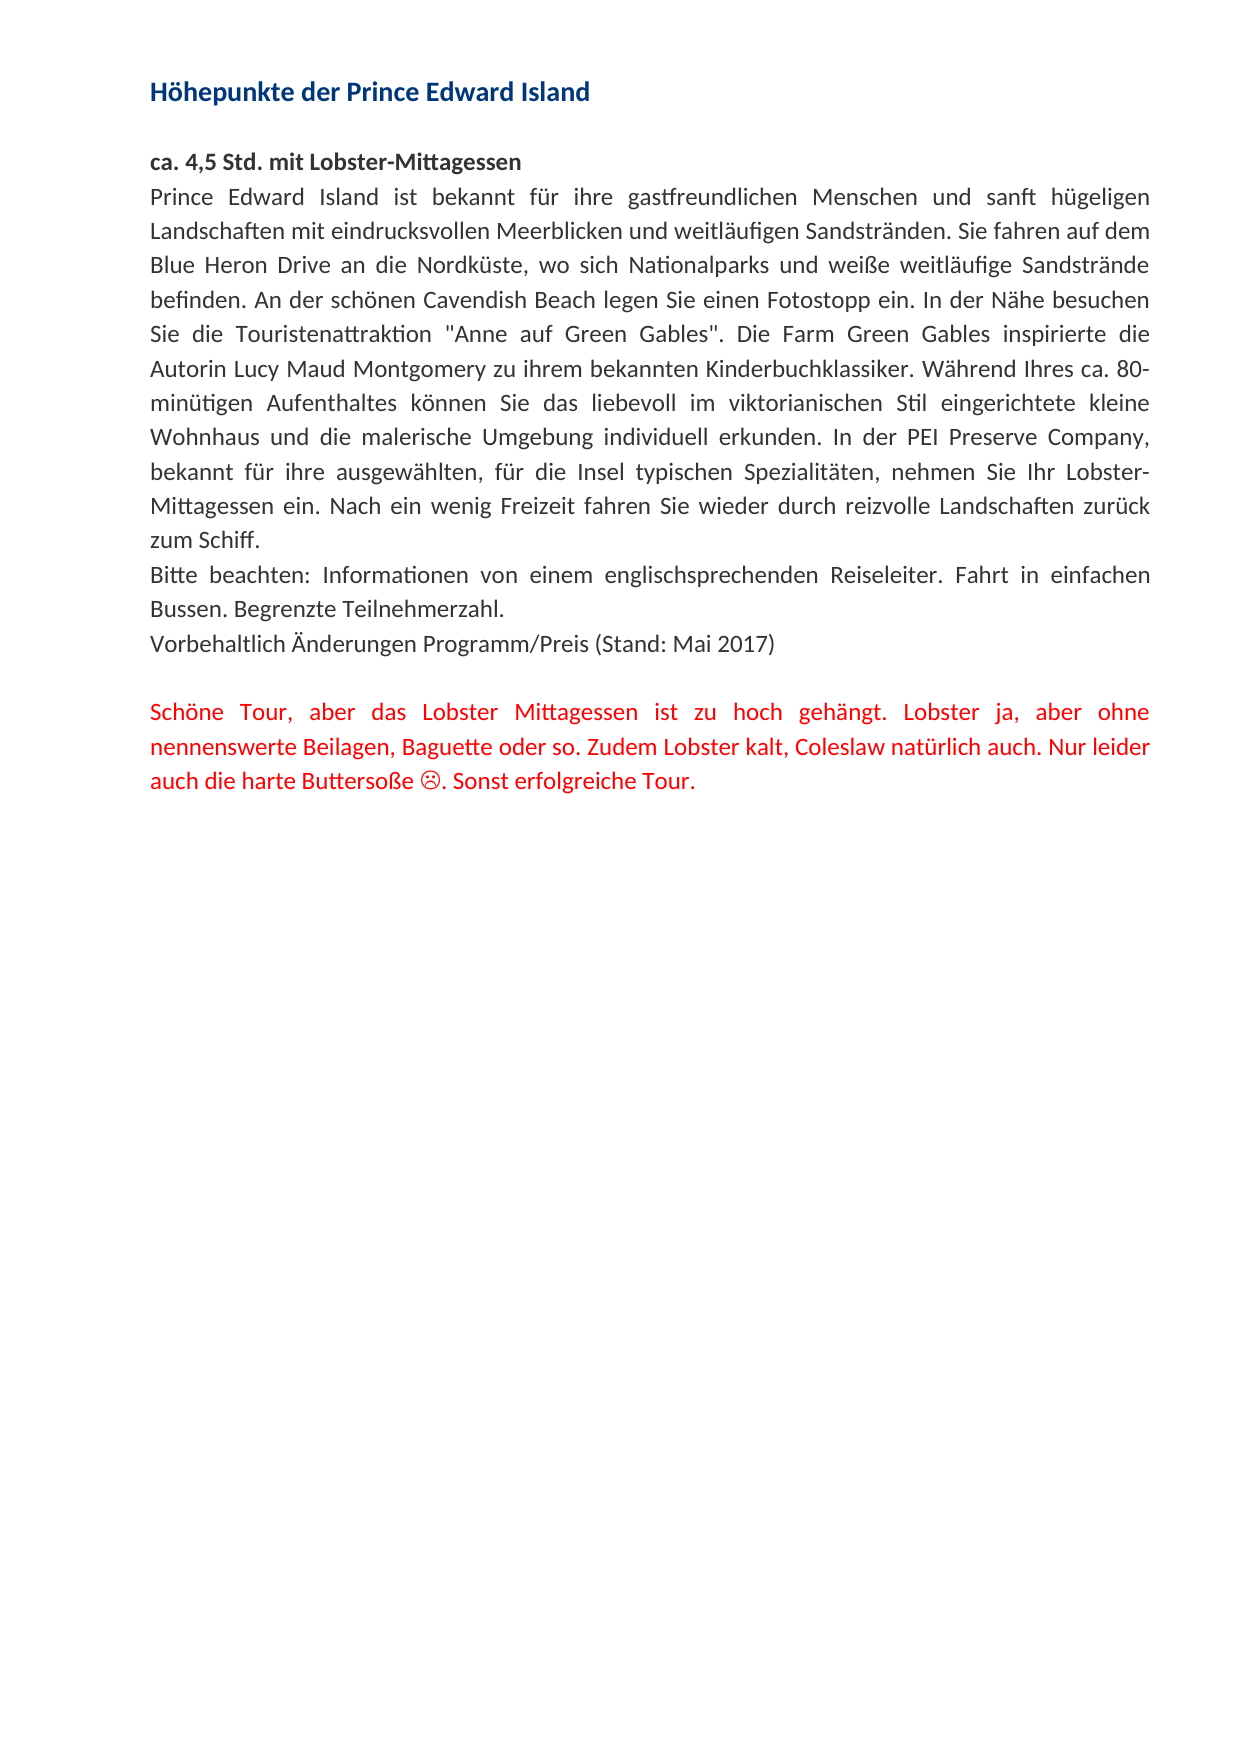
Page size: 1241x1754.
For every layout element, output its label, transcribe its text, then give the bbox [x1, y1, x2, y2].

text Schöne Tour, aber das Lobster Mittagessen ist zu hoch gehängt. Lobster ja, aber ohne nennenswerte Beilagen, Baguette oder so. Zudem Lobster kalt, Coleslaw natürlich auch. Nur leider auch die harte Buttersoße . Sonst erfolgreiche Tour. [150, 693, 1152, 796]
text Bitte beachten: Informationen von einem englischsprechenden Reiseleiter. Fahrt in einfachen Bussen. Begrenzte Teilnehmerzahl. [150, 555, 1152, 624]
text ca. 4,5 Std. mit Lobster-Mittagessen [150, 143, 1152, 177]
text Prince Edward Island ist bekannt für ihre gastfreundlichen Menschen und sanft hügeligen Landschaften mit eindrucksvollen Meerblicken und weitläufigen Sandstränden. Sie fahren auf dem Blue Heron Drive an die Nordküste, wo sich Nationalparks und weiße weitläufige Sandstrände befinden. An der schönen Cavendish Beach legen Sie einen Fotostopp ein. In der Nähe besuchen Sie die Touristenattraktion "Anne auf Green Gables". Die Farm Green Gables inspirierte die Autorin Lucy Maud Montgomery zu ihrem bekannten Kinderbuchklassiker. Während Ihres ca. 80-minütigen Aufenthaltes können Sie das liebevoll im viktorianischen Stil eingerichtete kleine Wohnhaus und die malerische Umgebung individuell erkunden. In der PEI Preserve Company, bekannt für ihre ausgewählten, für die Insel typischen Spezialitäten, nehmen Sie Ihr Lobster-Mittagessen ein. Nach ein wenig Freizeit fahren Sie wieder durch reizvolle Landschaften zurück zum Schiff. [150, 177, 1152, 555]
text Vorbehaltlich Änderungen Programm/Preis (Stand: Mai 2017) [150, 624, 1152, 658]
text Höhepunkte der Prince Edward Island [150, 74, 1152, 108]
